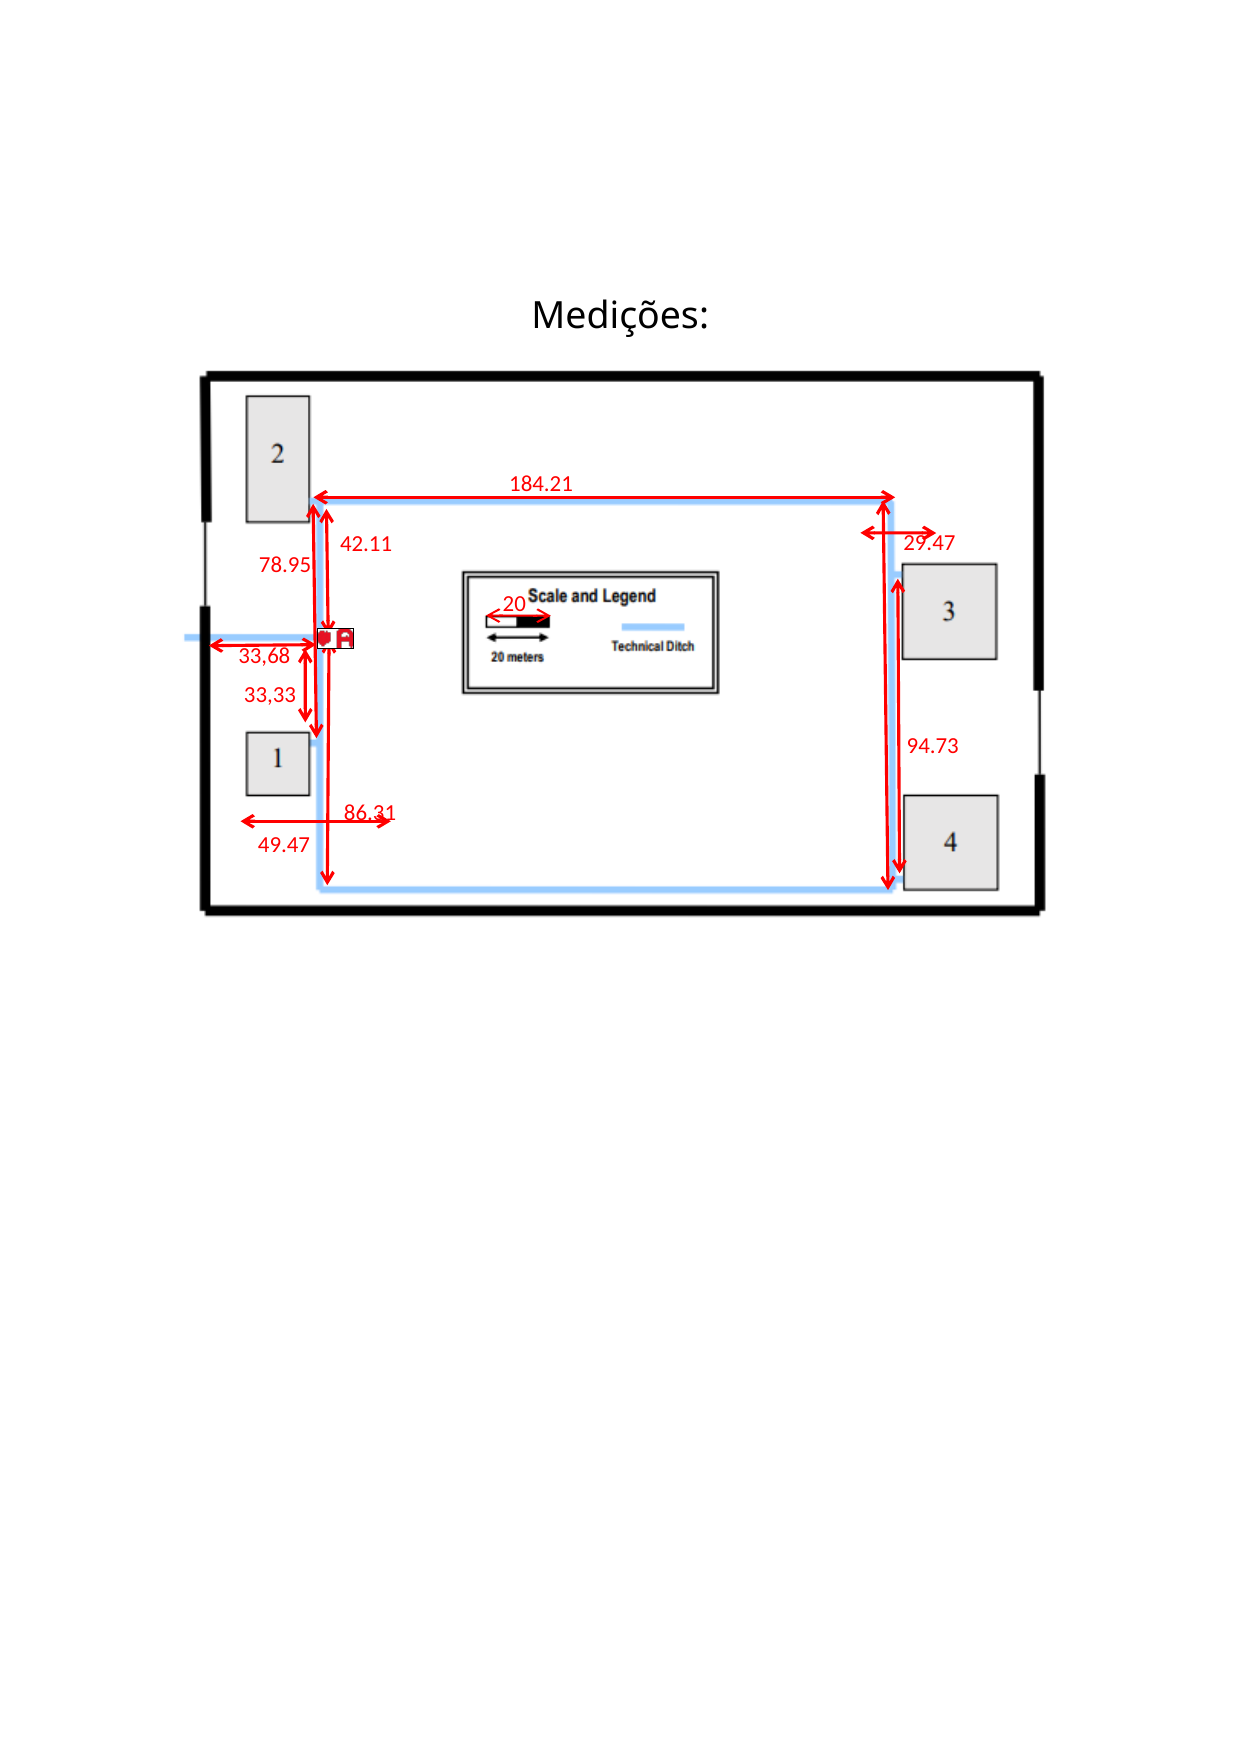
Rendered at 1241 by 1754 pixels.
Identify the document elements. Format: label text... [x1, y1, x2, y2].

picture [177, 360, 1063, 925]
text Medições: [177, 288, 1063, 339]
